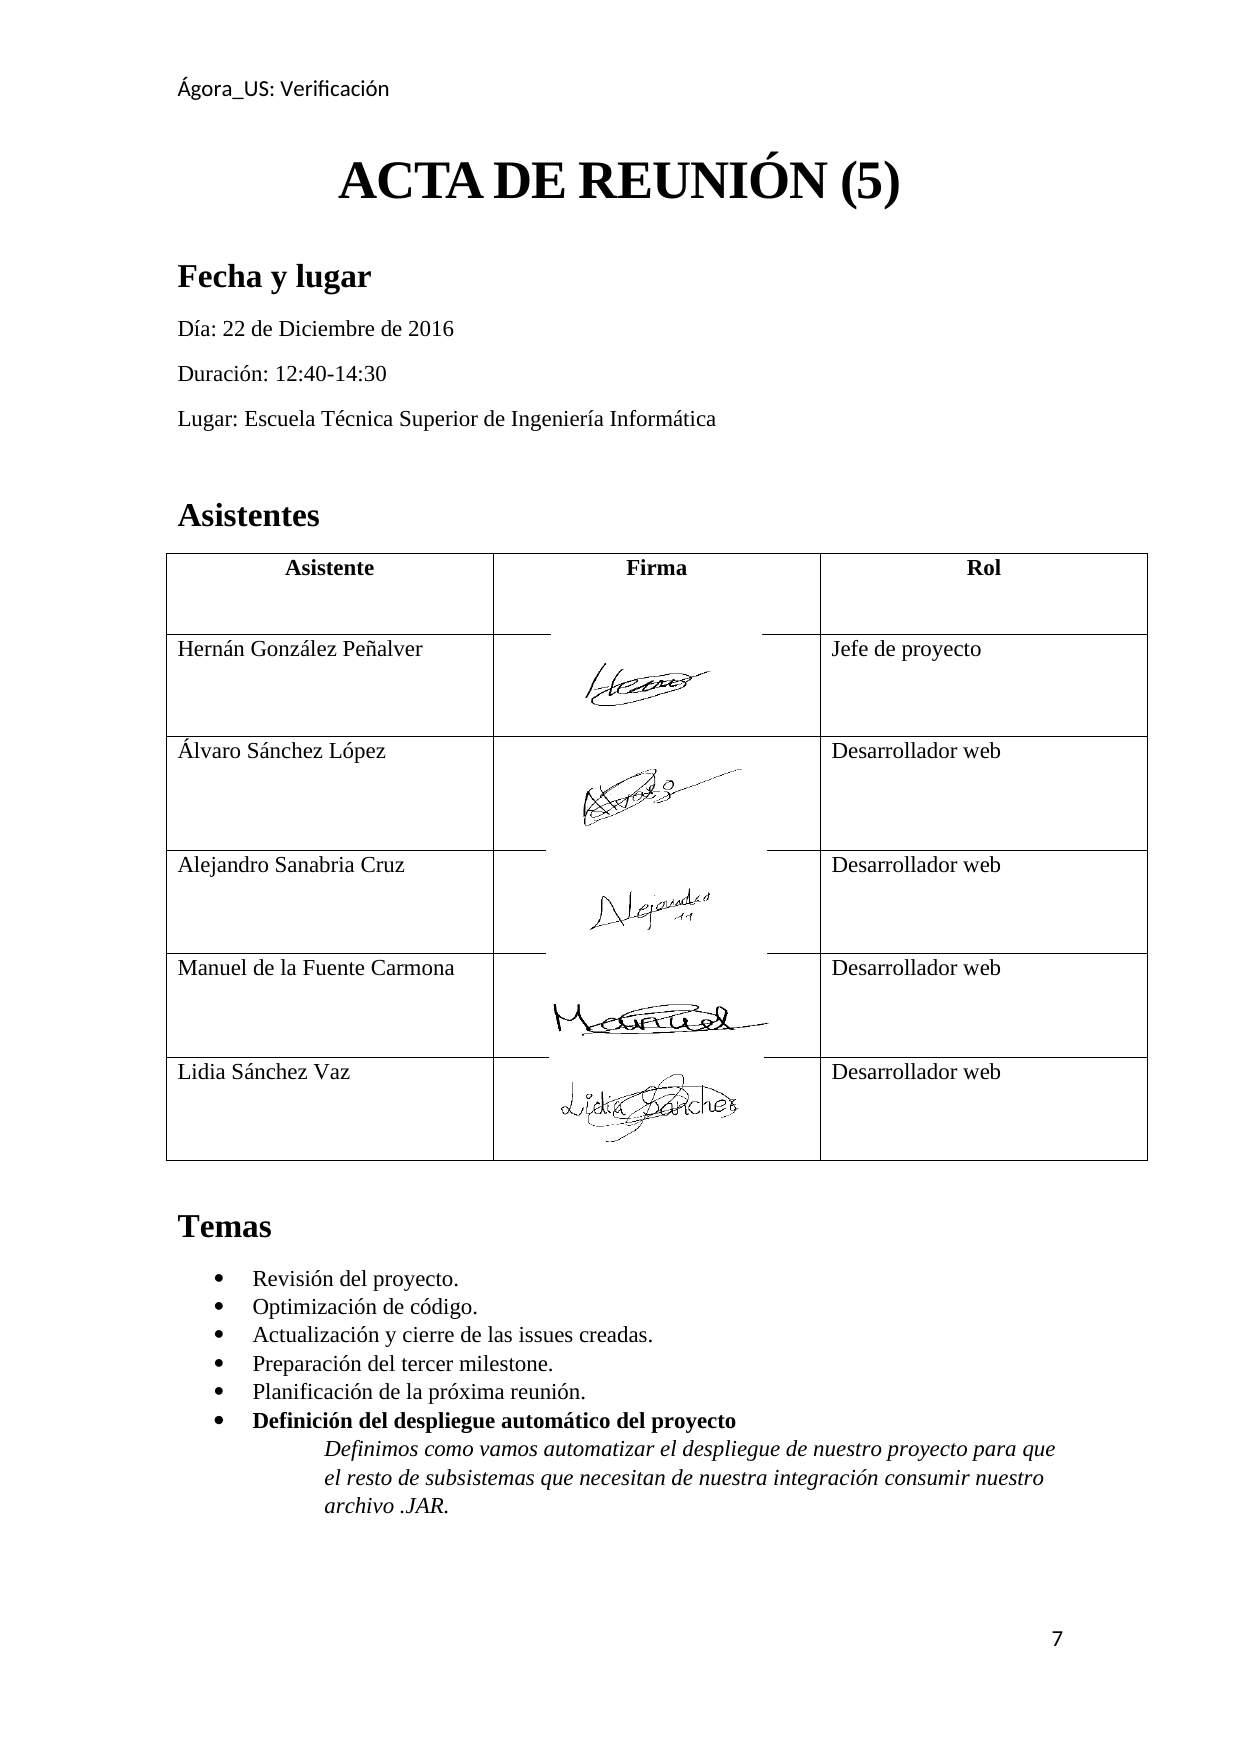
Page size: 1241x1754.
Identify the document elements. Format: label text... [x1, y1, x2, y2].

table_cell [768, 851, 820, 953]
table_cell Hernán González Peñalver [167, 635, 493, 736]
table_cell [494, 737, 529, 849]
list Definición del despliegue automático del proyecto [215, 1407, 1063, 1433]
table_cell Manuel de la Fuente Carmona [167, 954, 493, 1057]
table_cell [494, 954, 515, 1057]
table_cell [763, 635, 820, 736]
list Actualización y cierre de las issues creadas. [215, 1321, 1063, 1348]
table_cell Lidia Sánchez Vaz [167, 1058, 493, 1160]
table_cell [494, 851, 546, 953]
table_cell Desarrollador web [821, 737, 1147, 849]
table_cell Álvaro Sánchez López [167, 737, 493, 849]
list Optimización de código. [215, 1293, 1063, 1319]
list Definimos como vamos automatizar el despliegue de nuestro proyecto para que el resto de subsistemas que necesitan de nuestra integración consumir nuestro archivo .JAR. [324, 1435, 1063, 1518]
table_cell Desarrollador web [821, 954, 1147, 1057]
text Duración: 12:40-14:30 [177, 360, 1063, 386]
text Temas [177, 1207, 1063, 1245]
table_cell [494, 635, 551, 736]
table_cell [798, 954, 820, 1057]
table_cell [784, 737, 820, 849]
picture [515, 737, 798, 1147]
table_header Rol [821, 554, 1147, 634]
text Fecha y lugar [177, 257, 1063, 295]
list Revisión del proyecto. [215, 1264, 1063, 1291]
table_cell Desarrollador web [821, 1058, 1147, 1160]
table_cell Alejandro Sanabria Cruz [167, 851, 493, 953]
table_header Firma [494, 554, 820, 634]
text Día: 22 de Diciembre de 2016 [177, 315, 1063, 341]
picture [551, 634, 763, 736]
text Asistentes [177, 495, 1063, 533]
table_cell [494, 1058, 820, 1160]
table_header Asistente [167, 554, 493, 634]
title ACTA DE REUNIÓN (5) [177, 148, 1063, 210]
text Lugar: Escuela Técnica Superior de Ingeniería Informática [177, 405, 1063, 431]
list Planificación de la próxima reunión. [215, 1378, 1063, 1405]
table_cell Jefe de proyecto [821, 635, 1147, 736]
table_cell Desarrollador web [821, 851, 1147, 953]
list Preparación del tercer milestone. [215, 1350, 1063, 1376]
